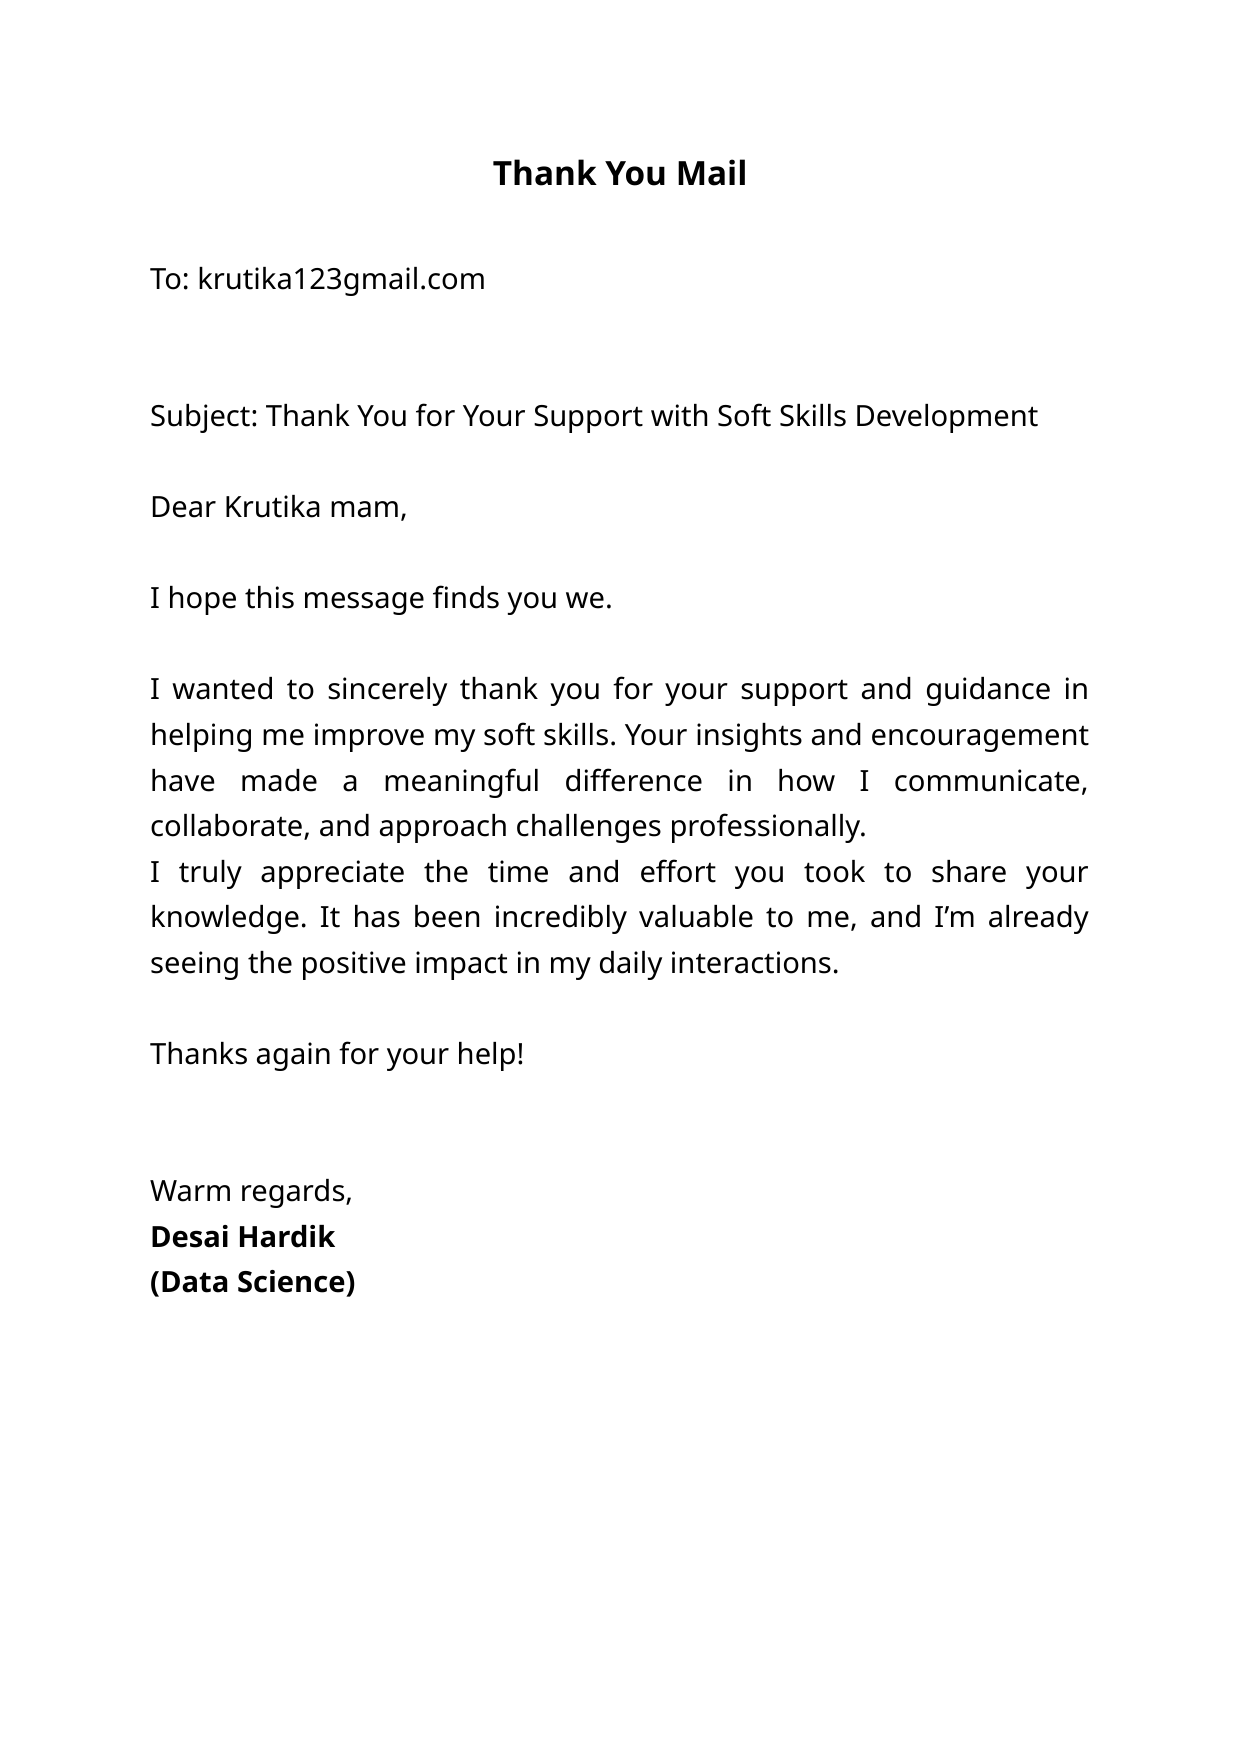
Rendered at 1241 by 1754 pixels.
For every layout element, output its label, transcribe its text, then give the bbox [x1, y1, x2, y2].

text Dear Krutika mam, [150, 486, 1090, 526]
text To: krutika123gmail.com [150, 258, 1090, 298]
text I hope this message finds you we. [150, 577, 1090, 617]
text Warm regards, Desai Hardik (Data Science) [150, 1171, 1090, 1301]
text Subject: Thank You for Your Support with Soft Skills Development [150, 395, 1090, 434]
text I truly appreciate the time and effort you took to share your knowledge. It has been incredibly valuable to me, and I’m already seeing the positive impact in my daily interactions. [150, 851, 1090, 982]
text I wanted to sincerely thank you for your support and guidance in helping me improve my soft skills. Your insights and encouragement have made a meaningful difference in how I communicate, collaborate, and approach challenges professionally. [150, 669, 1090, 845]
text Thank You Mail [150, 150, 1090, 195]
text Thanks again for your help! [150, 1034, 1090, 1073]
